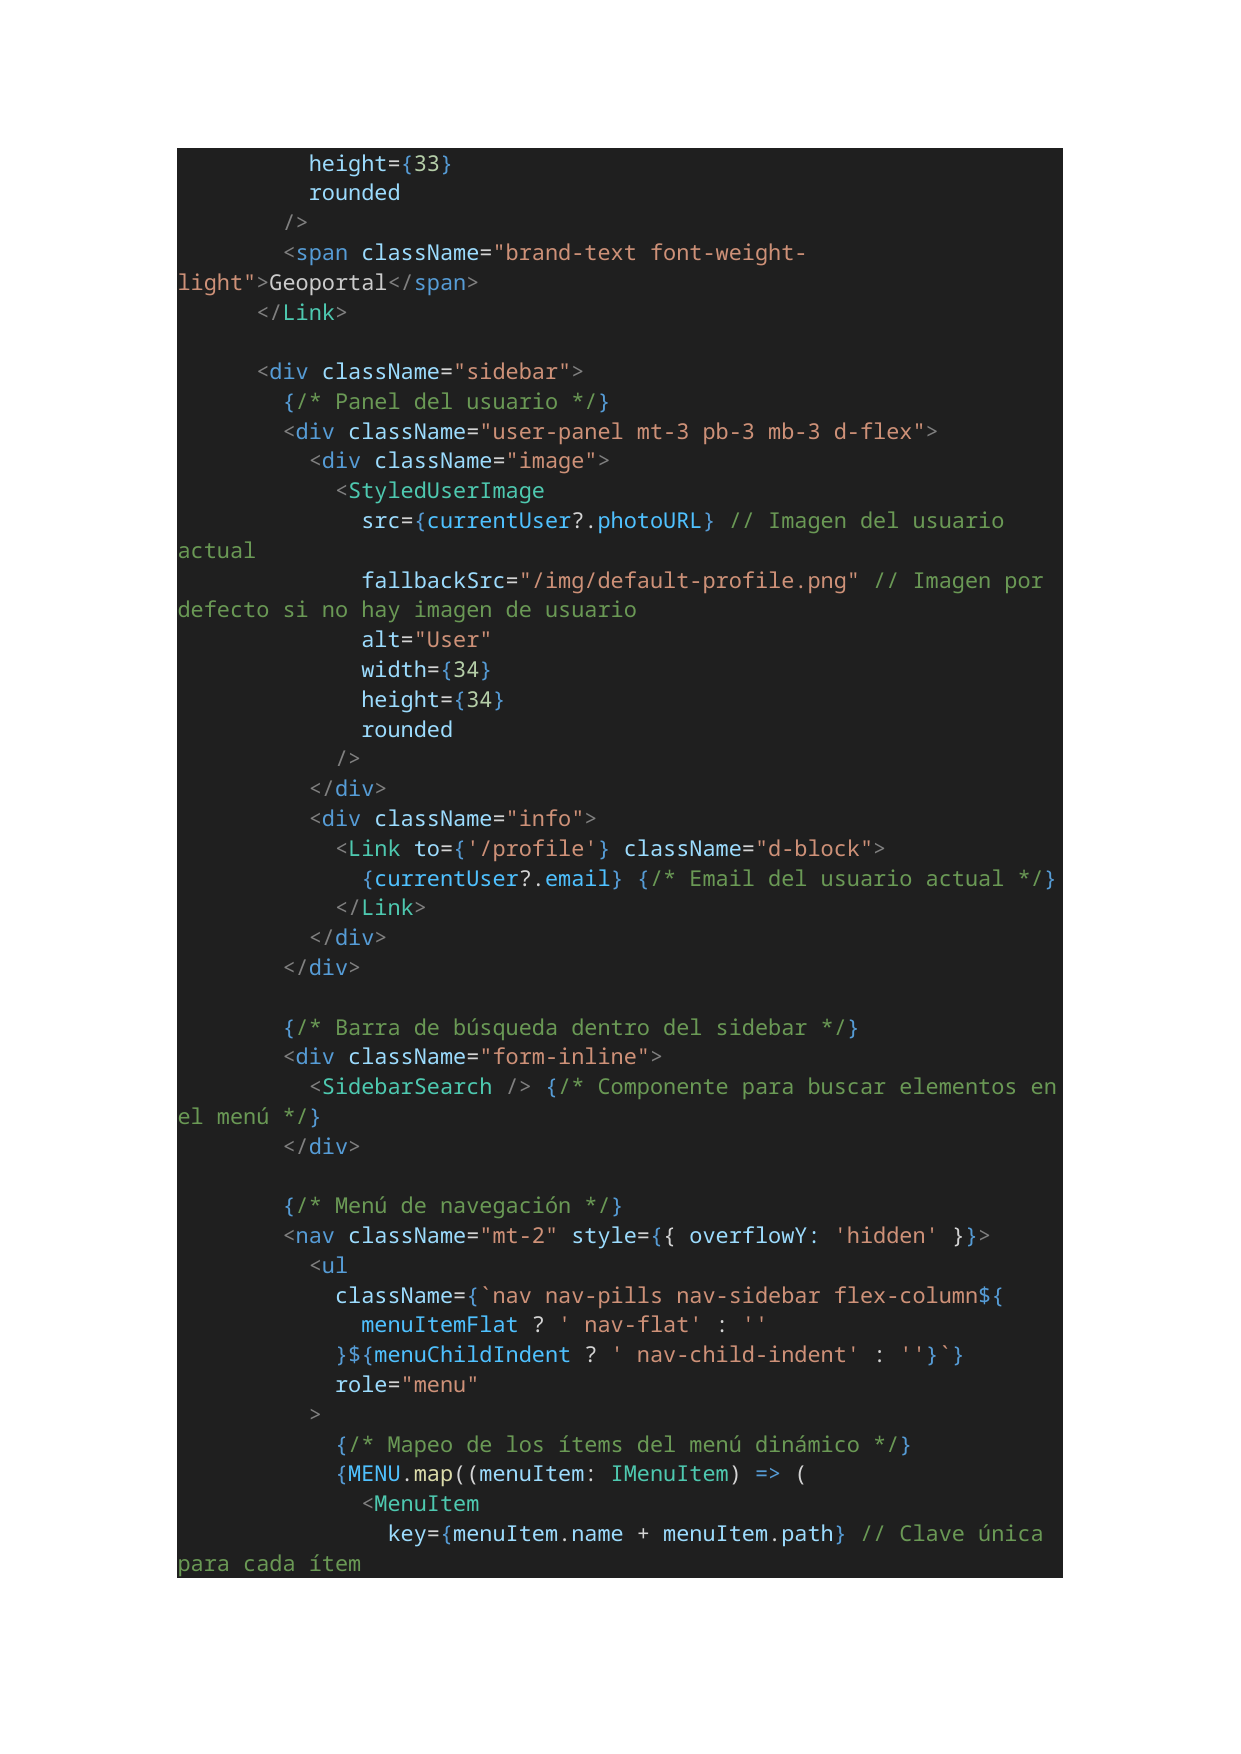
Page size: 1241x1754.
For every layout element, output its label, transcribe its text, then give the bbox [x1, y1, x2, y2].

text {/* Menú de navegación */} [177, 1190, 1063, 1220]
text {/* Mapeo de los ítems del menú dinámico */} [177, 1429, 1063, 1458]
text </div> [177, 922, 1063, 952]
text <StyledUserImage [177, 475, 1063, 505]
text }${menuChildIndent ? ' nav-child-indent' : ''}`} [177, 1339, 1063, 1369]
text </Link> [177, 892, 1063, 922]
text </div> [177, 952, 1063, 982]
text > [177, 1399, 1063, 1429]
text <ul [177, 1250, 1063, 1280]
text <div className="image"> [177, 446, 1063, 475]
text <div className="form-inline"> [177, 1041, 1063, 1071]
text className={`nav nav-pills nav-sidebar flex-column${ [177, 1280, 1063, 1309]
text {MENU.map((menuItem: IMenuItem) => ( [177, 1458, 1063, 1488]
text {/* Panel del usuario */} [177, 386, 1063, 416]
text /> [177, 207, 1063, 237]
text alt="User" [177, 624, 1063, 654]
text width={34} [177, 654, 1063, 684]
text <SidebarSearch /> {/* Componente para buscar elementos en el menú */} [177, 1071, 1063, 1131]
text <MenuItem [177, 1488, 1063, 1518]
text <div className="sidebar"> [177, 356, 1063, 386]
text <Link to={'/profile'} className="d-block"> [177, 833, 1063, 863]
text {currentUser?.email} {/* Email del usuario actual */} [177, 863, 1063, 892]
text menuItemFlat ? ' nav-flat' : '' [177, 1309, 1063, 1339]
text <div className="user-panel mt-3 pb-3 mb-3 d-flex"> [177, 416, 1063, 446]
text <div className="info"> [177, 803, 1063, 833]
text key={menuItem.name + menuItem.path} // Clave única para cada ítem [177, 1518, 1063, 1578]
text /> [177, 743, 1063, 773]
text <nav className="mt-2" style={{ overflowY: 'hidden' }}> [177, 1220, 1063, 1250]
text rounded [177, 177, 1063, 207]
text fallbackSrc="/img/default-profile.png" // Imagen por defecto si no hay imagen de usuario [177, 565, 1063, 624]
text </div> [177, 1131, 1063, 1161]
text rounded [177, 714, 1063, 743]
text <span className="brand-text font-weight-light">Geoportal</span> [177, 237, 1063, 297]
text height={34} [177, 684, 1063, 714]
text role="menu" [177, 1369, 1063, 1399]
text height={33} [177, 148, 1063, 177]
text src={currentUser?.photoURL} // Imagen del usuario actual [177, 505, 1063, 565]
text </div> [177, 773, 1063, 803]
text {/* Barra de búsqueda dentro del sidebar */} [177, 1012, 1063, 1041]
text </Link> [177, 297, 1063, 326]
